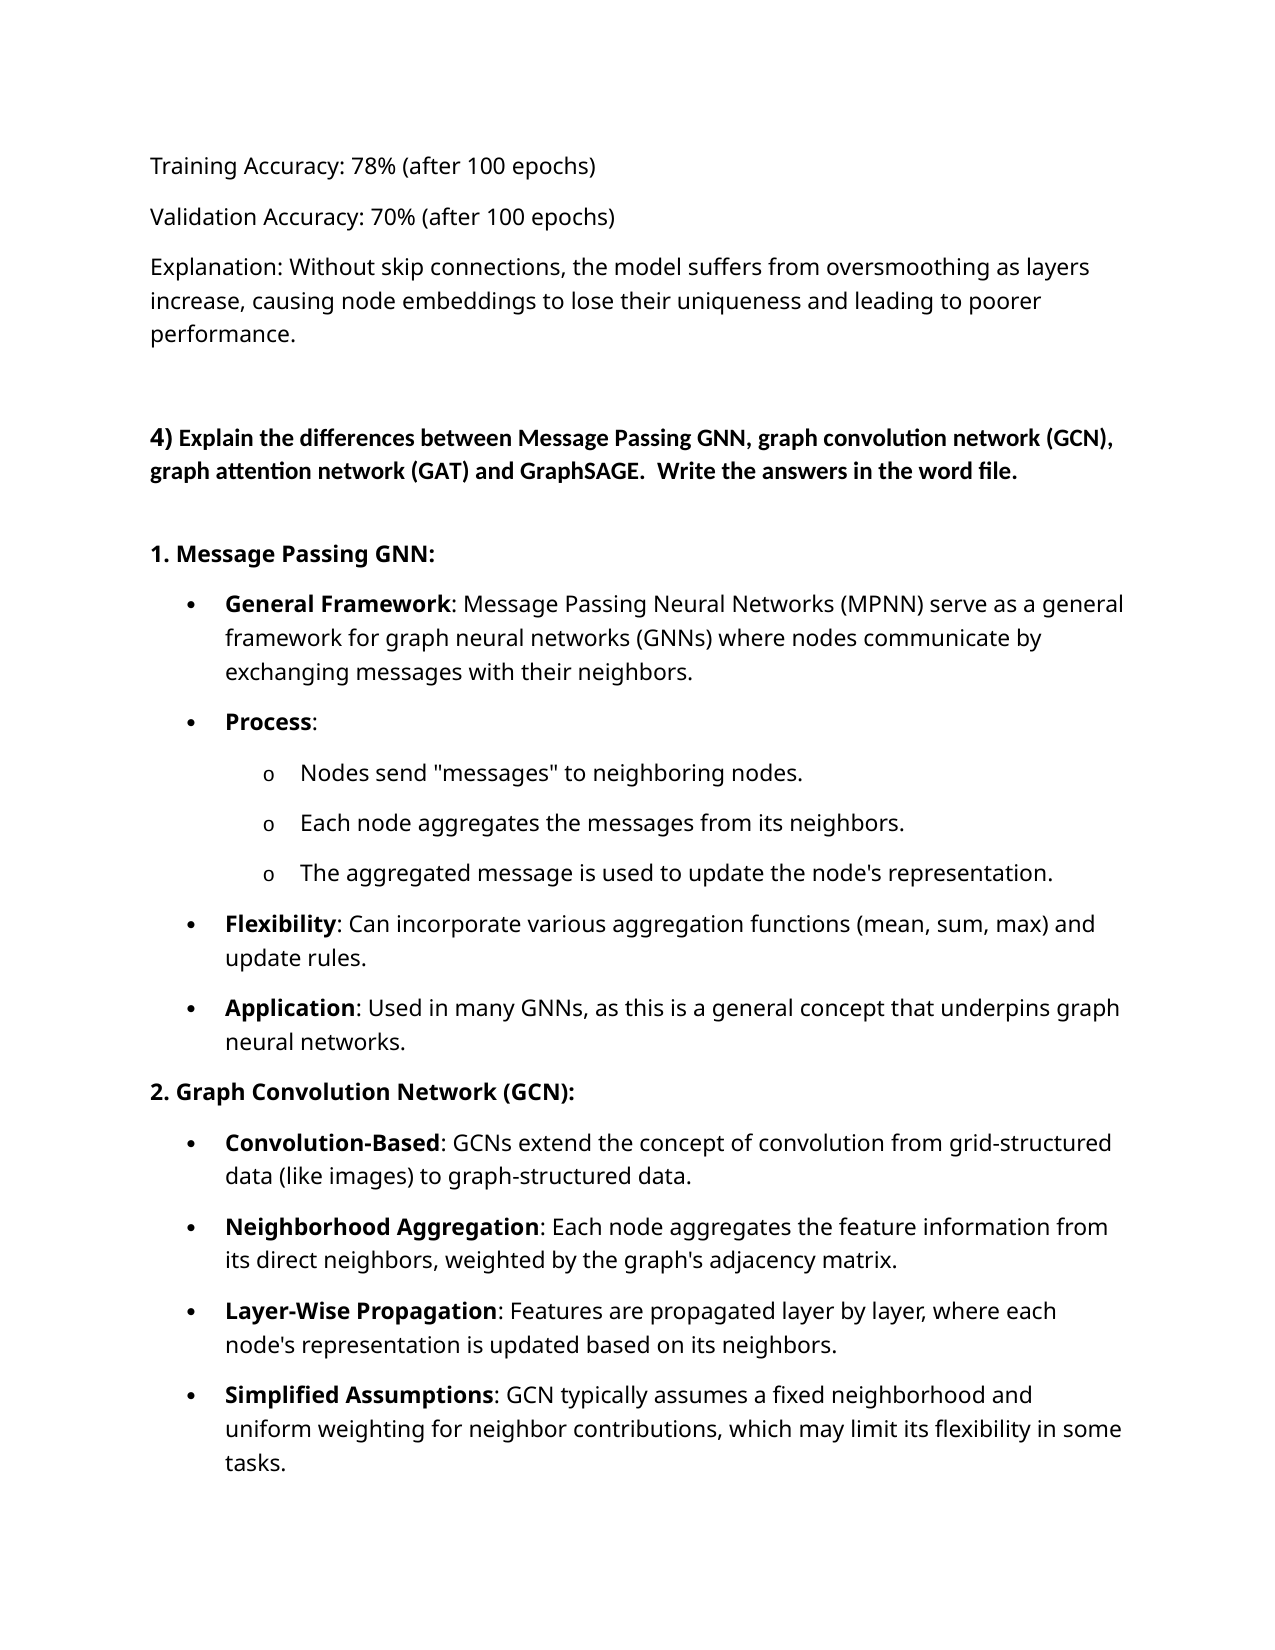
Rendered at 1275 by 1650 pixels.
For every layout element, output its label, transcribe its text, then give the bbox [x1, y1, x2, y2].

text 2. Graph Convolution Network (GCN): [150, 1076, 1125, 1107]
list General Framework: Message Passing Neural Networks (MPNN) serve as a general framework for graph neural networks (GNNs) where nodes communicate by exchanging messages with their neighbors. [187, 588, 1125, 687]
list The aggregated message is used to update the node's representation. [262, 857, 1125, 888]
list Each node aggregates the messages from its neighbors. [262, 807, 1125, 838]
list Application: Used in many GNNs, as this is a general concept that underpins graph neural networks. [187, 992, 1125, 1057]
text Validation Accuracy: 70% (after 100 epochs) [150, 200, 1125, 232]
list Layer-Wise Propagation: Features are propagated layer by layer, where each node's representation is updated based on its neighbors. [187, 1295, 1125, 1360]
list Simplified Assumptions: GCN typically assumes a fixed neighborhood and uniform weighting for neighbor contributions, which may limit its flexibility in some tasks. [187, 1379, 1125, 1478]
text Explanation: Without skip connections, the model suffers from oversmoothing as layers increase, causing node embeddings to lose their uniqueness and leading to poorer performance. [150, 251, 1125, 349]
list Neighborhood Aggregation: Each node aggregates the feature information from its direct neighbors, weighted by the graph's adjacency matrix. [187, 1211, 1125, 1276]
list Nodes send "messages" to neighboring nodes. [262, 756, 1125, 788]
list Process: [187, 706, 1125, 737]
list Flexibility: Can incorporate various aggregation functions (mean, sum, max) and update rules. [187, 908, 1125, 973]
text 4) Explain the differences between Message Passing GNN, graph convolution network (GCN), graph attention network (GAT) and GraphSAGE. Write the answers in the word file. [150, 419, 1125, 486]
text 1. Message Passing GNN: [150, 538, 1125, 569]
text Training Accuracy: 78% (after 100 epochs) [150, 150, 1125, 181]
list Convolution-Based: GCNs extend the concept of convolution from grid-structured data (like images) to graph-structured data. [187, 1126, 1125, 1191]
